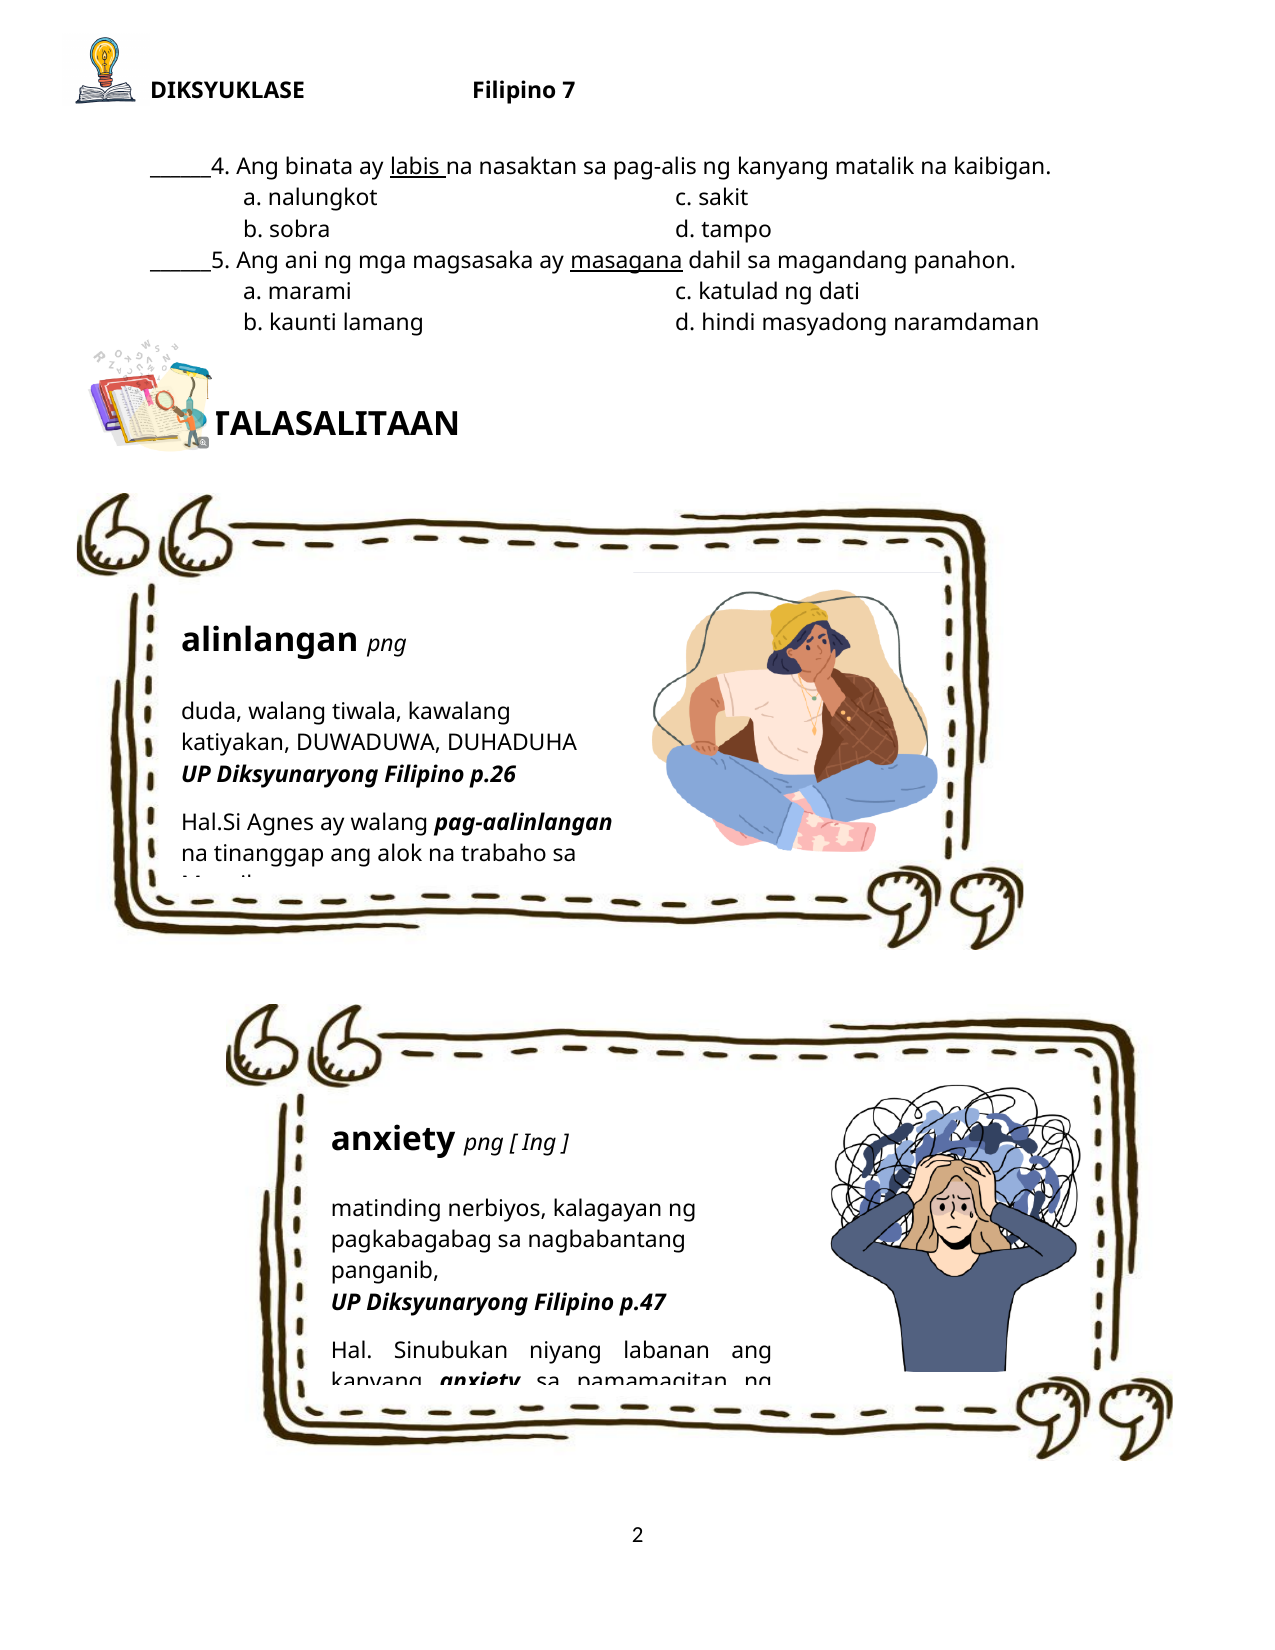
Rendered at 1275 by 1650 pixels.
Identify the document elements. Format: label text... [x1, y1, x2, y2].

text ______4. Ang binata ay labis na nasaktan sa pag-alis ng kanyang matalik na kaibigan. [150, 150, 1125, 181]
text a. marami c. katulad ng dati [150, 275, 1125, 306]
text b. sobra d. tampo [150, 212, 1125, 244]
text ______5. Ang ani ng mga magsasaka ay masagana dahil sa magandang panahon. [150, 244, 1125, 275]
text b. kaunti lamang d. hindi masyadong naramdaman [150, 306, 1125, 337]
text a. nalungkot c. sakit [150, 181, 1125, 212]
picture [62, 33, 150, 106]
picture [81, 336, 217, 454]
picture [76, 493, 1024, 950]
text TALASALITAAN [217, 400, 1125, 445]
picture [226, 1004, 1173, 1461]
